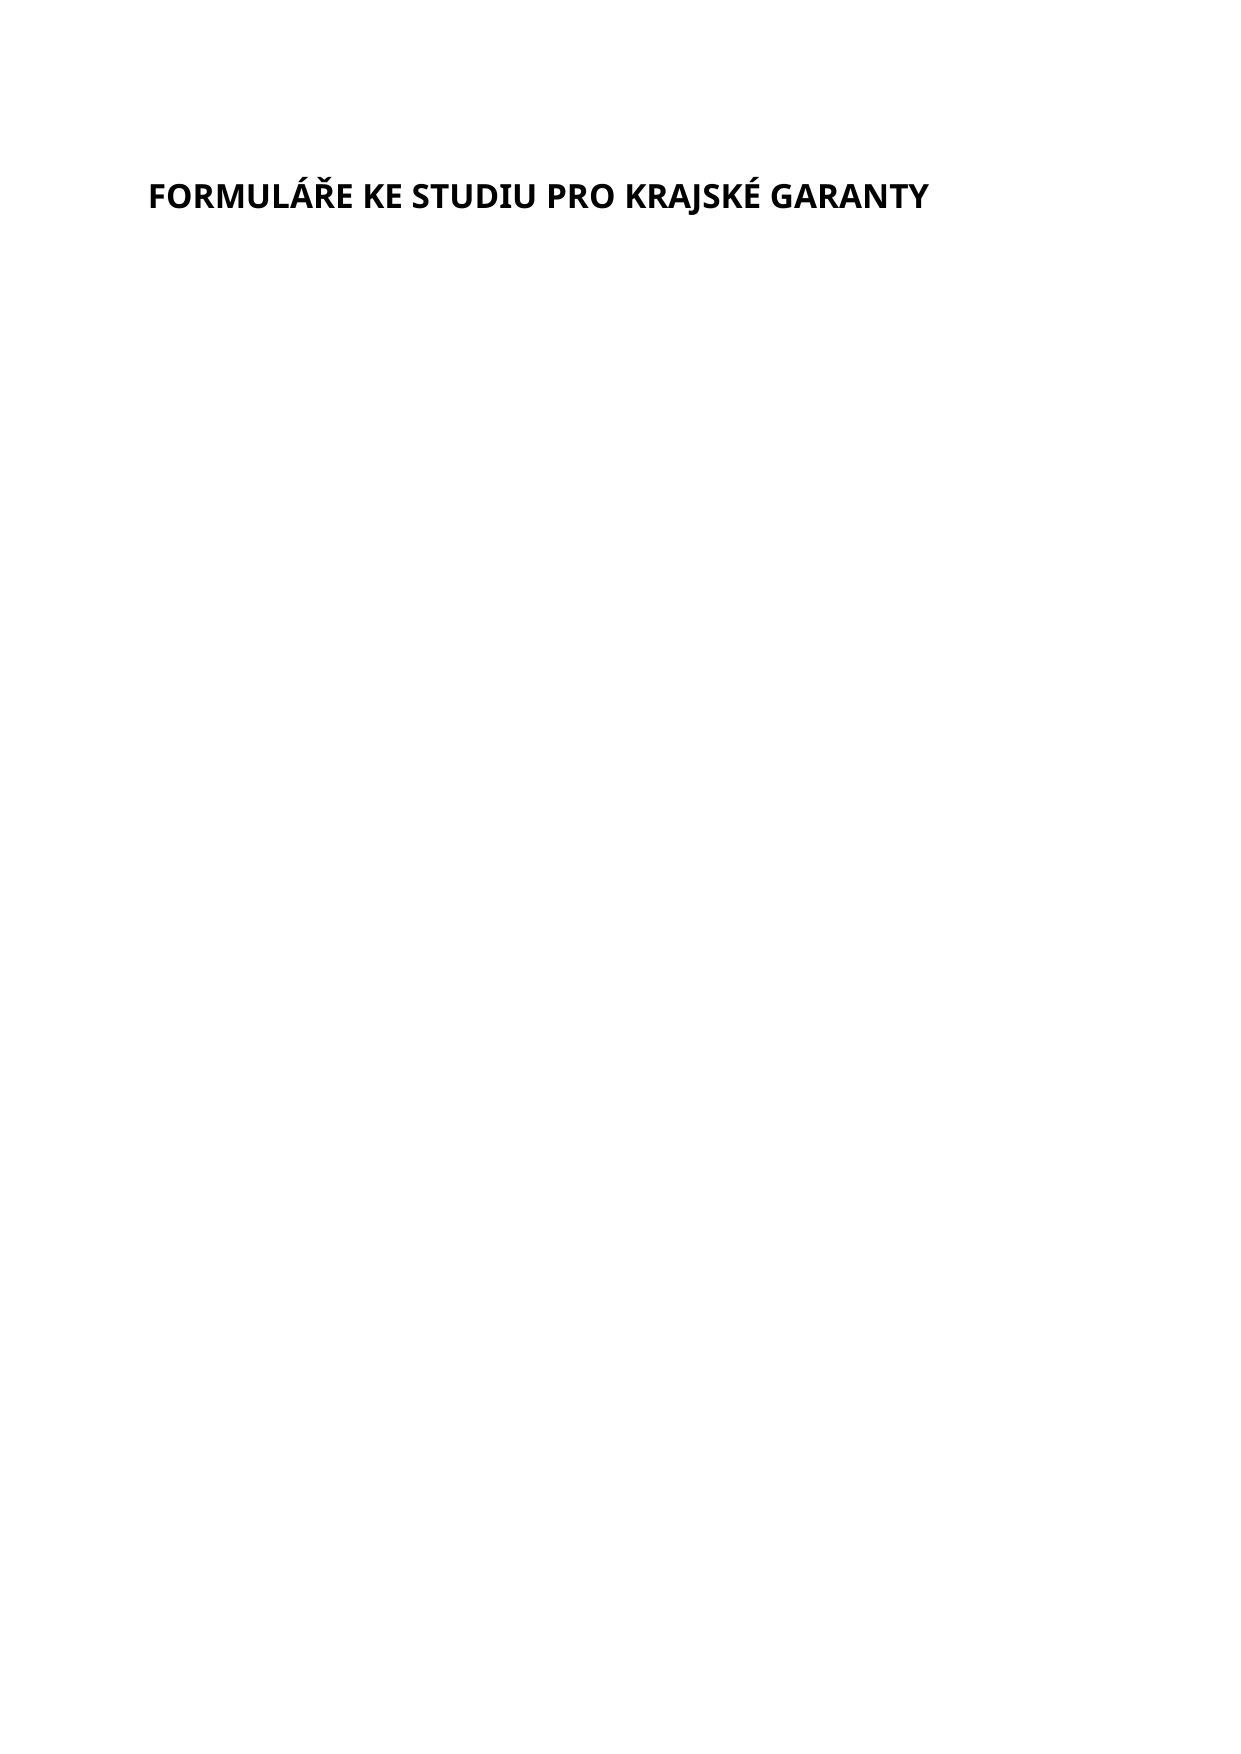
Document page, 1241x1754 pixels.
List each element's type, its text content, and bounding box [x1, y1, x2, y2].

subtitle FORMULÁŘE KE STUDIU PRO KRAJSKÉ GARANTY [148, 173, 1093, 218]
